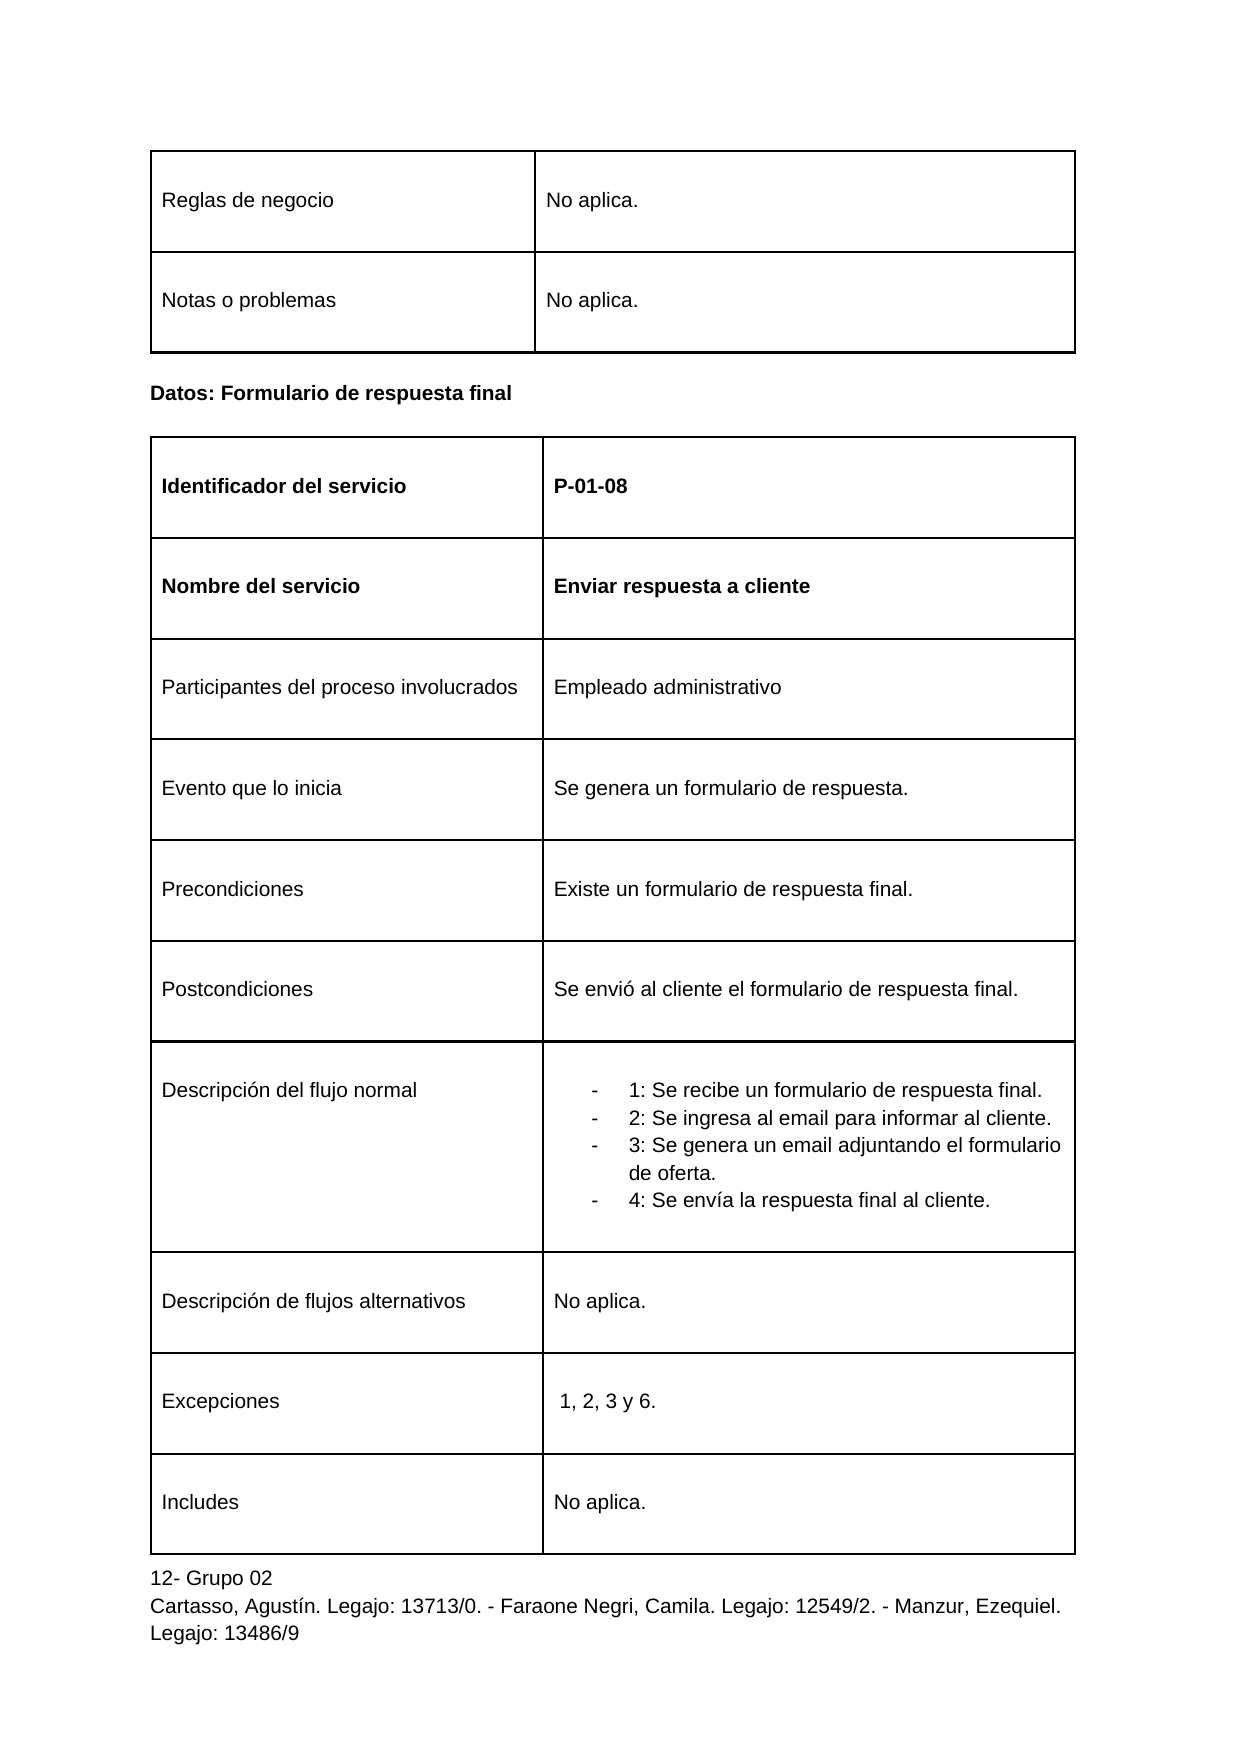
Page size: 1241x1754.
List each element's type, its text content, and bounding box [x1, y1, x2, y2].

table_cell Descripción del flujo normal [152, 1043, 542, 1251]
table_cell Postcondiciones [152, 942, 542, 1040]
table_cell Nombre del servicio [152, 539, 542, 637]
table_cell Reglas de negocio [152, 152, 534, 251]
text Datos: Formulario de respuesta final [150, 381, 1090, 405]
table_cell Descripción de flujos alternativos [152, 1253, 542, 1352]
table_cell Includes [152, 1455, 542, 1553]
table_cell Participantes del proceso involucrados [152, 640, 542, 738]
table_cell 1: Se recibe un formulario de respuesta final. 2: Se ingresa al email para informar al cliente. 3: Se genera un email adjuntando el formulario de oferta. 4: Se envía la respuesta final al cliente. [544, 1043, 1074, 1251]
table_cell No aplica. [536, 253, 1074, 351]
table_cell Enviar respuesta a cliente [544, 539, 1074, 637]
table_cell Excepciones [152, 1354, 542, 1453]
table_cell Evento que lo inicia [152, 740, 542, 839]
table_cell No aplica. [536, 152, 1074, 251]
table_header P-01-08 [544, 438, 1074, 537]
table_cell Se genera un formulario de respuesta. [544, 740, 1074, 839]
table_cell Notas o problemas [152, 253, 534, 351]
table_cell Existe un formulario de respuesta final. [544, 841, 1074, 940]
table_cell 1, 2, 3 y 6. [544, 1354, 1074, 1453]
table_header Identificador del servicio [152, 438, 542, 537]
table_cell Empleado administrativo [544, 640, 1074, 738]
table_cell No aplica. [544, 1455, 1074, 1553]
table_cell Se envió al cliente el formulario de respuesta final. [544, 942, 1074, 1040]
table_cell Precondiciones [152, 841, 542, 940]
table_cell No aplica. [544, 1253, 1074, 1352]
